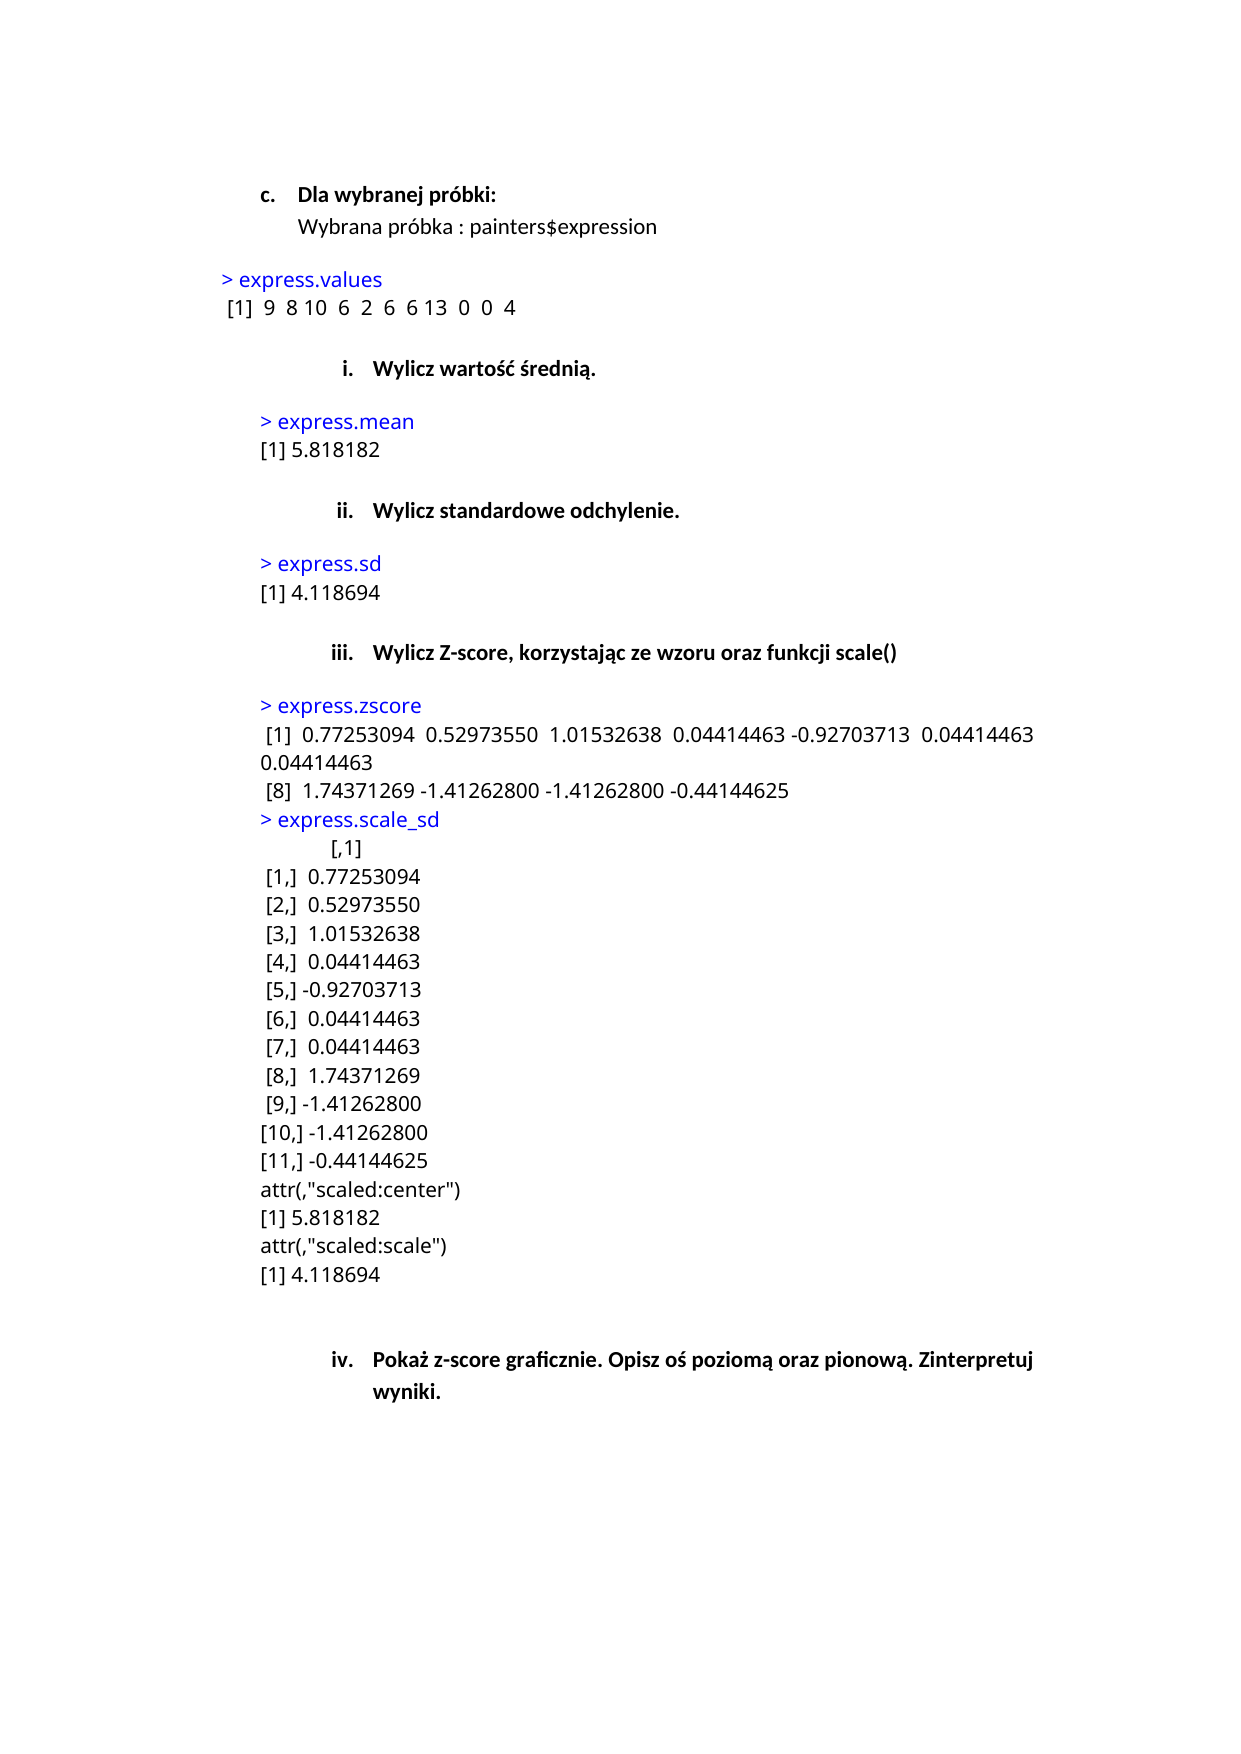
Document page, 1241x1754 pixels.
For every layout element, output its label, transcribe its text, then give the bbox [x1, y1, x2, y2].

list Wylicz standardowe odchylenie. [354, 496, 1093, 524]
text [9,] -1.41262800 [260, 1089, 1093, 1118]
text [7,] 0.04414463 [260, 1032, 1093, 1061]
list Pokaż z-score graficznie. Opisz oś poziomą oraz pionową. Zinterpretuj wyniki. [354, 1345, 1093, 1406]
text [1,] 0.77253094 [260, 862, 1093, 890]
text > express.sd [260, 549, 1093, 578]
text [8,] 1.74371269 [260, 1061, 1093, 1089]
list Wybrana próbka : painters$expression [298, 212, 1093, 240]
text [5,] -0.92703713 [260, 976, 1093, 1004]
text [2,] 0.52973550 [260, 890, 1093, 919]
text [3,] 1.01532638 [260, 919, 1093, 947]
list Wylicz wartość średnią. [354, 354, 1093, 382]
text [4,] 0.04414463 [260, 947, 1093, 976]
text > express.values [221, 265, 1093, 293]
text attr(,"scaled:scale") [260, 1232, 1093, 1260]
text [1] 4.118694 [260, 578, 1093, 606]
text [10,] -1.41262800 [260, 1118, 1093, 1146]
text > express.mean [260, 407, 1093, 436]
text [1] 9 8 10 6 2 6 6 13 0 0 4 [221, 293, 1093, 322]
text [11,] -0.44144625 [260, 1146, 1093, 1175]
text [8] 1.74371269 -1.41262800 -1.41262800 -0.44144625 [260, 777, 1093, 805]
text attr(,"scaled:center") [260, 1175, 1093, 1203]
list Dla wybranej próbki: [260, 180, 1093, 208]
text [,1] [260, 833, 1093, 862]
text [1] 5.818182 [260, 436, 1093, 464]
text [1] 5.818182 [260, 1203, 1093, 1232]
text > express.zscore [260, 691, 1093, 720]
text [1] 4.118694 [260, 1260, 1093, 1288]
text [1] 0.77253094 0.52973550 1.01532638 0.04414463 -0.92703713 0.04414463 0.04414463 [260, 720, 1093, 777]
list Wylicz Z-score, korzystając ze wzoru oraz funkcji scale() [354, 638, 1093, 666]
text [6,] 0.04414463 [260, 1004, 1093, 1032]
text > express.scale_sd [260, 805, 1093, 833]
